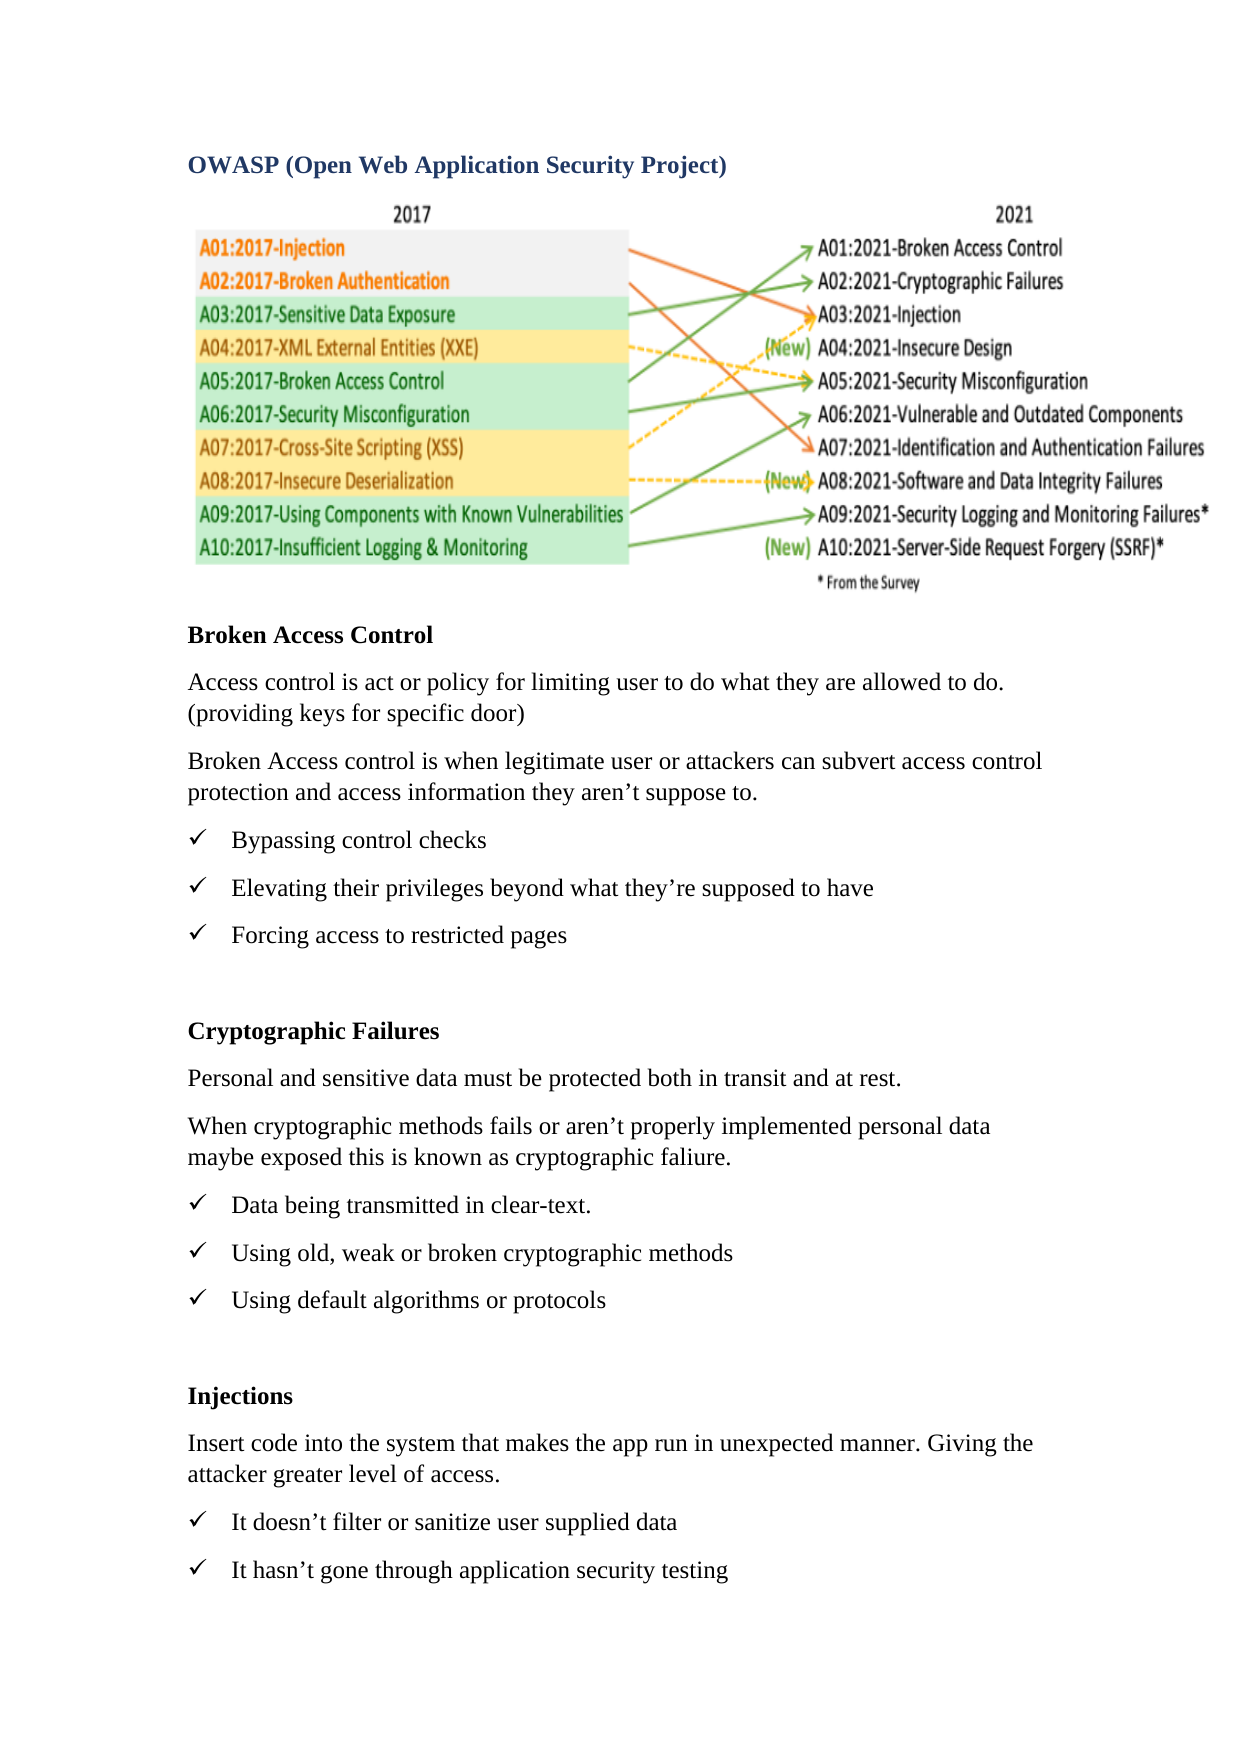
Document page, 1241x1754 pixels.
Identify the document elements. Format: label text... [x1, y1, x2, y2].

picture [187, 197, 1223, 601]
list Injections [187, 1381, 1053, 1409]
list Elevating their privileges beyond what they’re supposed to have [187, 873, 1053, 901]
text Access control is act or policy for limiting user to do what they are allowed to do. (providing keys for specific door) [187, 667, 1053, 727]
list Personal and sensitive data must be protected both in transit and at rest. [187, 1063, 1053, 1092]
list Insert code into the system that makes the app run in unexpected manner. Giving the attacker greater level of access. [187, 1428, 1053, 1488]
list Forcing access to restricted pages [187, 920, 1053, 949]
text OWASP (Open Web Application Security Project) [187, 150, 1053, 179]
text Broken Access control is when legitimate user or attackers can subvert access control protection and access information they aren’t suppose to. [187, 746, 1053, 806]
list Data being transmitted in clear-text. [187, 1190, 1053, 1219]
text Broken Access Control [187, 620, 1053, 648]
list Using old, weak or broken cryptographic methods [187, 1238, 1053, 1266]
list Bypassing control checks [187, 825, 1053, 854]
list Cryptographic Failures [187, 1016, 1053, 1044]
list Using default algorithms or protocols [187, 1285, 1053, 1314]
list It hasn’t gone through application security testing [187, 1555, 1053, 1584]
list It doesn’t filter or sanitize user supplied data [187, 1507, 1053, 1536]
list When cryptographic methods fails or aren’t properly implemented personal data maybe exposed this is known as cryptographic faliure. [187, 1111, 1053, 1171]
